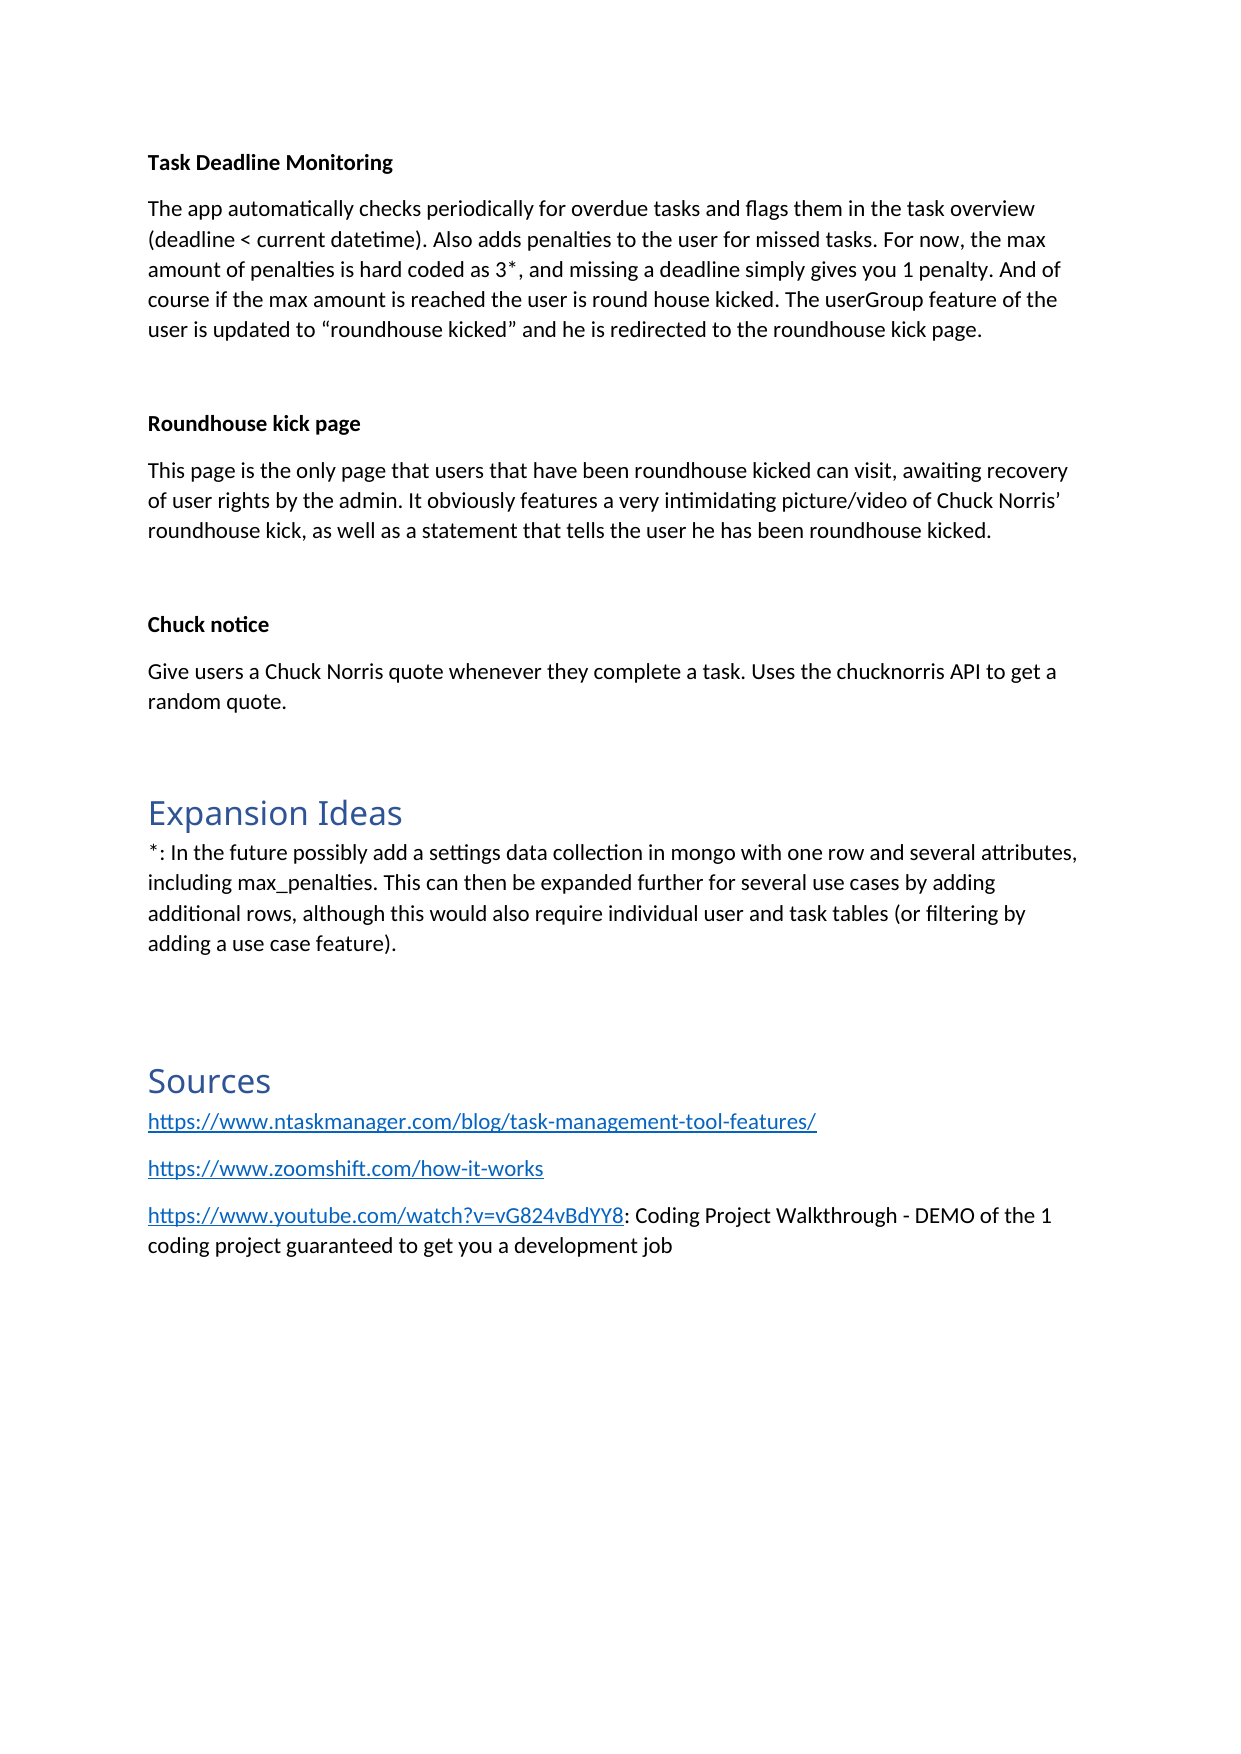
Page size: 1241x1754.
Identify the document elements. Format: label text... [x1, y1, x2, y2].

text Give users a Chuck Norris quote whenever they complete a task. Uses the chucknorris API to get a random quote. [148, 657, 1093, 715]
text Roundhouse kick page [148, 409, 1093, 437]
text https://www.youtube.com/watch?v=vG824vBdYY8: Coding Project Walkthrough - DEMO of the 1 coding project guaranteed to get you a development job [148, 1201, 1093, 1259]
subtitle Sources [148, 1058, 1093, 1103]
subtitle Expansion Ideas [148, 789, 1093, 835]
text Chuck notice [148, 610, 1093, 638]
text https://www.ntaskmanager.com/blog/task-management-tool-features/ [148, 1107, 1093, 1135]
text This page is the only page that users that have been roundhouse kicked can visit, awaiting recovery of user rights by the admin. It obviously features a very intimidating picture/video of Chuck Norris’ roundhouse kick, as well as a statement that tells the user he has been roundhouse kicked. [148, 456, 1093, 544]
text *: In the future possibly add a settings data collection in mongo with one row and several attributes, including max_penalties. This can then be expanded further for several use cases by adding additional rows, although this would also require individual user and task tables (or filtering by adding a use case feature). [148, 838, 1093, 957]
text Task Deadline Monitoring [148, 148, 1093, 176]
text https://www.zoomshift.com/how-it-works [148, 1154, 1093, 1182]
